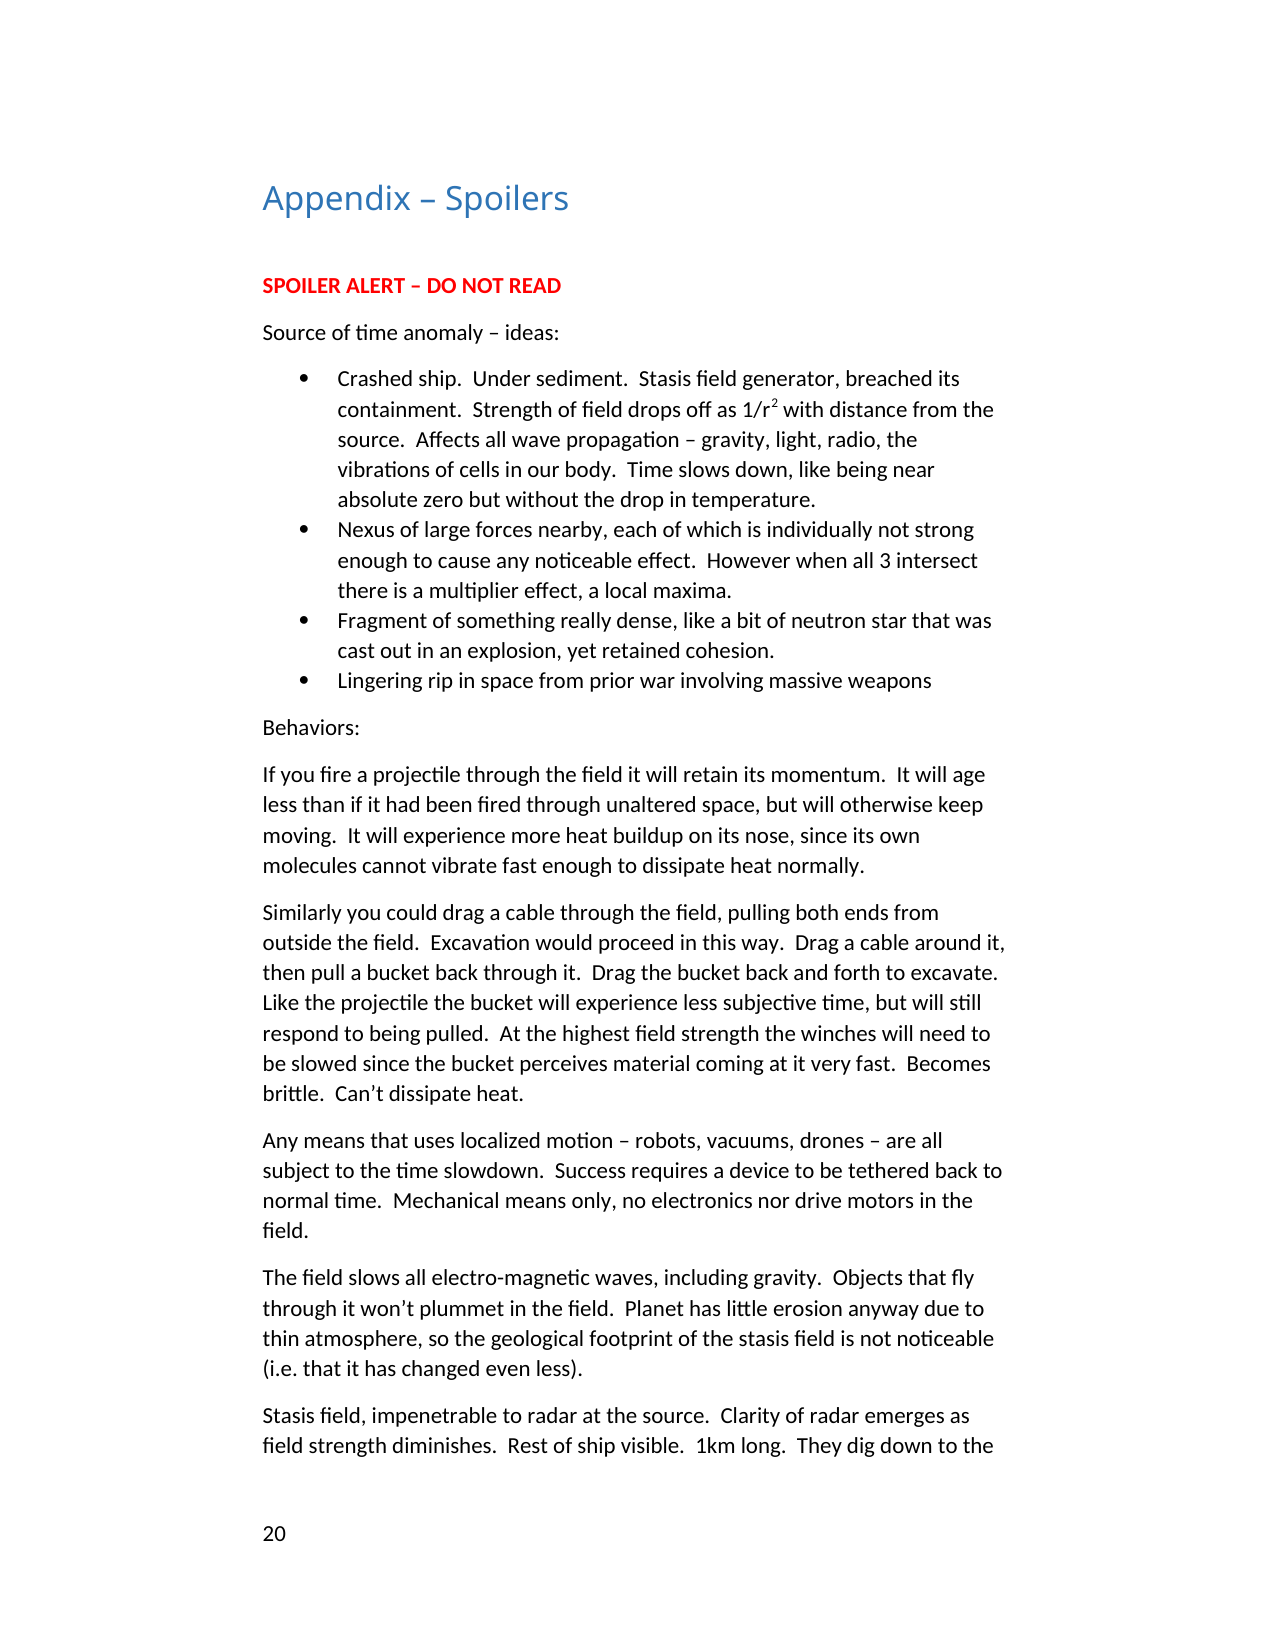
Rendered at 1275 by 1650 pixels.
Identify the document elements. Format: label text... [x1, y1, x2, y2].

text The field slows all electro-magnetic waves, including gravity. Objects that fly through it won’t plummet in the field. Planet has little erosion anyway due to thin atmosphere, so the geological footprint of the stasis field is not noticeable (i.e. that it has changed even less). [262, 1263, 1012, 1382]
list Fragment of something really dense, like a bit of neutron star that was cast out in an explosion, yet retained cohesion. [300, 606, 1012, 664]
list Nexus of large forces nearby, each of which is individually not strong enough to cause any noticeable effect. However when all 3 intersect there is a multiplier effect, a local maxima. [300, 516, 1012, 604]
subtitle Appendix – Spoilers [262, 175, 1012, 220]
text Similarly you could drag a cable through the field, pulling both ends from outside the field. Excavation would proceed in this way. Drag a cable around it, then pull a bucket back through it. Drag the bucket back and forth to excavate. Like the projectile the bucket will experience less subjective time, but will still respond to being pulled. At the highest field strength the winches will need to be slowed since the bucket perceives material coming at it very fast. Becomes brittle. Can’t dissipate heat. [262, 898, 1012, 1107]
text Source of time anomaly – ideas: [262, 318, 1012, 346]
text If you fire a projectile through the field it will retain its momentum. It will age less than if it had been fired through unaltered space, but will otherwise keep moving. It will experience more heat buildup on its nose, since its own molecules cannot vibrate fast enough to dissipate heat normally. [262, 760, 1012, 879]
list Lingering rip in space from prior war involving massive weapons [300, 667, 1012, 695]
text Behaviors: [262, 713, 1012, 742]
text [262, 1401, 1012, 1459]
text SPOILER ALERT – DO NOT READ [262, 271, 1012, 299]
list Crashed ship. Under sediment. Stasis field generator, breached its containment. Strength of field drops off as 1/r2 with distance from the source. Affects all wave propagation – gravity, light, radio, the vibrations of cells in our body. Time slows down, like being near absolute zero but without the drop in temperature. [300, 364, 1012, 513]
text Any means that uses localized motion – robots, vacuums, drones – are all subject to the time slowdown. Success requires a device to be tethered back to normal time. Mechanical means only, no electronics nor drive motors in the field. [262, 1126, 1012, 1245]
